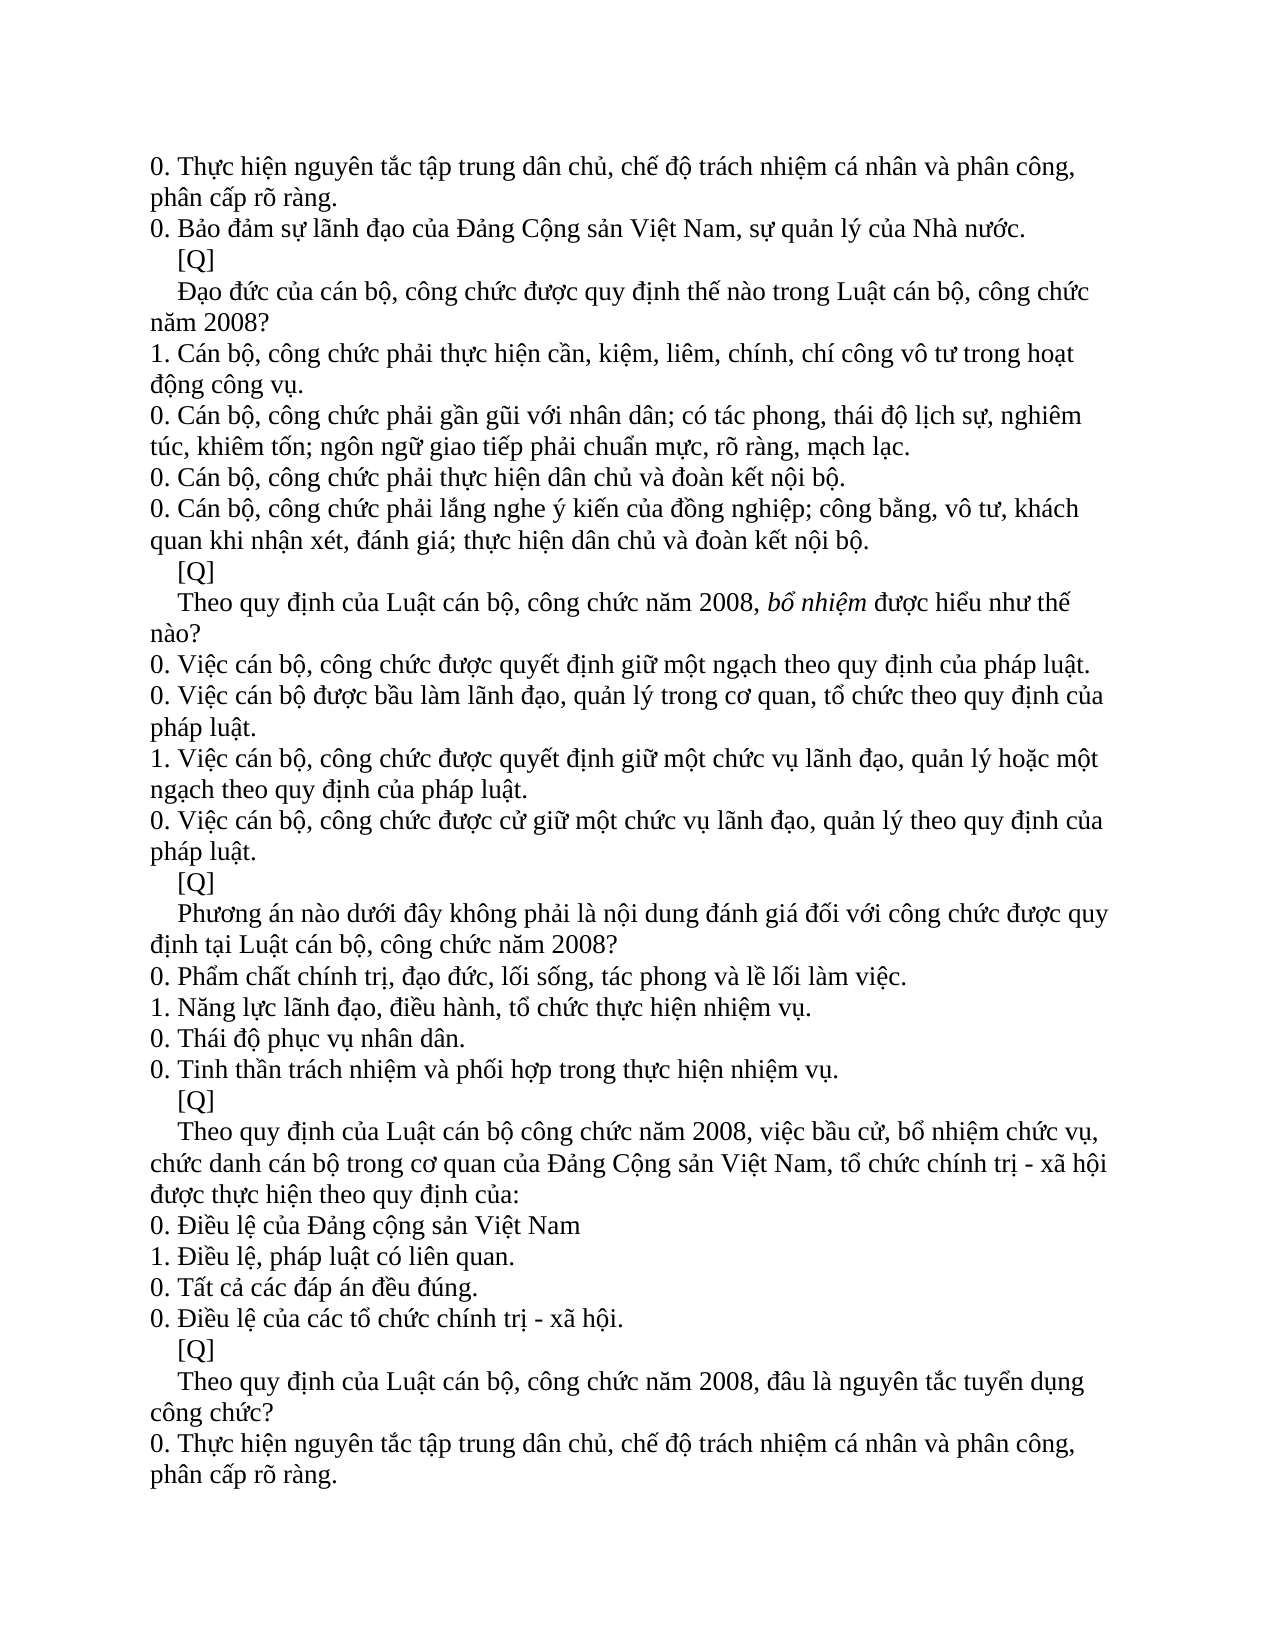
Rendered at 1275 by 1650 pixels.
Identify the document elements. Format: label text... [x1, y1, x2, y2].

text 1. Điều lệ, pháp luật có liên quan. [150, 1240, 1125, 1271]
text 1. Năng lực lãnh đạo, điều hành, tổ chức thực hiện nhiệm vụ. [150, 991, 1125, 1022]
text 0. Việc cán bộ, công chức được cử giữ một chức vụ lãnh đạo, quản lý theo quy định của pháp luật. [150, 804, 1125, 866]
text 0. Phẩm chất chính trị, đạo đức, lối sống, tác phong và lề lối làm việc. [150, 960, 1125, 991]
text [Q] [150, 1084, 1125, 1116]
text 0. Tất cả các đáp án đều đúng. [150, 1271, 1125, 1302]
text Phương án nào dưới đây không phải là nội dung đánh giá đối với công chức được quy định tại Luật cán bộ, công chức năm 2008? [150, 897, 1125, 960]
text 0. Cán bộ, công chức phải lắng nghe ý kiến của đồng nghiệp; công bằng, vô tư, khách quan khi nhận xét, đánh giá; thực hiện dân chủ và đoàn kết nội bộ. [150, 493, 1125, 555]
text [Q] [150, 866, 1125, 897]
text 0. Thực hiện nguyên tắc tập trung dân chủ, chế độ trách nhiệm cá nhân và phân công, phân cấp rõ ràng. [150, 150, 1125, 212]
text 0. Bảo đảm sự lãnh đạo của Đảng Cộng sản Việt Nam, sự quản lý của Nhà nước. [150, 212, 1125, 243]
text [Q] [150, 1333, 1125, 1365]
text 0. Việc cán bộ được bầu làm lãnh đạo, quản lý trong cơ quan, tổ chức theo quy định của pháp luật. [150, 679, 1125, 742]
text 0. Thái độ phục vụ nhân dân. [150, 1022, 1125, 1053]
text 1. Cán bộ, công chức phải thực hiện cần, kiệm, liêm, chính, chí công vô tư trong hoạt động công vụ. [150, 337, 1125, 399]
text 0. Cán bộ, công chức phải gần gũi với nhân dân; có tác phong, thái độ lịch sự, nghiêm túc, khiêm tốn; ngôn ngữ giao tiếp phải chuẩn mực, rõ ràng, mạch lạc. [150, 399, 1125, 461]
text Đạo đức của cán bộ, công chức được quy định thế nào trong Luật cán bộ, công chức năm 2008? [150, 274, 1125, 337]
text [Q] [150, 243, 1125, 274]
text 0. Tinh thần trách nhiệm và phối hợp trong thực hiện nhiệm vụ. [150, 1053, 1125, 1084]
text Theo quy định của Luật cán bộ công chức năm 2008, việc bầu cử, bổ nhiệm chức vụ, chức danh cán bộ trong cơ quan của Đảng Cộng sản Việt Nam, tổ chức chính trị - xã hội được thực hiện theo quy định của: [150, 1116, 1125, 1209]
text 0. Việc cán bộ, công chức được quyết định giữ một ngạch theo quy định của pháp luật. [150, 648, 1125, 679]
text [Q] [150, 555, 1125, 586]
text 0. Điều lệ của các tổ chức chính trị - xã hội. [150, 1302, 1125, 1333]
text 0. Cán bộ, công chức phải thực hiện dân chủ và đoàn kết nội bộ. [150, 461, 1125, 493]
text Theo quy định của Luật cán bộ, công chức năm 2008, bổ nhiệm được hiểu như thế nào? [150, 586, 1125, 648]
text 1. Việc cán bộ, công chức được quyết định giữ một chức vụ lãnh đạo, quản lý hoặc một ngạch theo quy định của pháp luật. [150, 742, 1125, 804]
text 0. Điều lệ của Đảng cộng sản Việt Nam [150, 1209, 1125, 1240]
text Theo quy định của Luật cán bộ, công chức năm 2008, đâu là nguyên tắc tuyển dụng công chức? [150, 1365, 1125, 1427]
text 0. Thực hiện nguyên tắc tập trung dân chủ, chế độ trách nhiệm cá nhân và phân công, phân cấp rõ ràng. [150, 1427, 1125, 1489]
